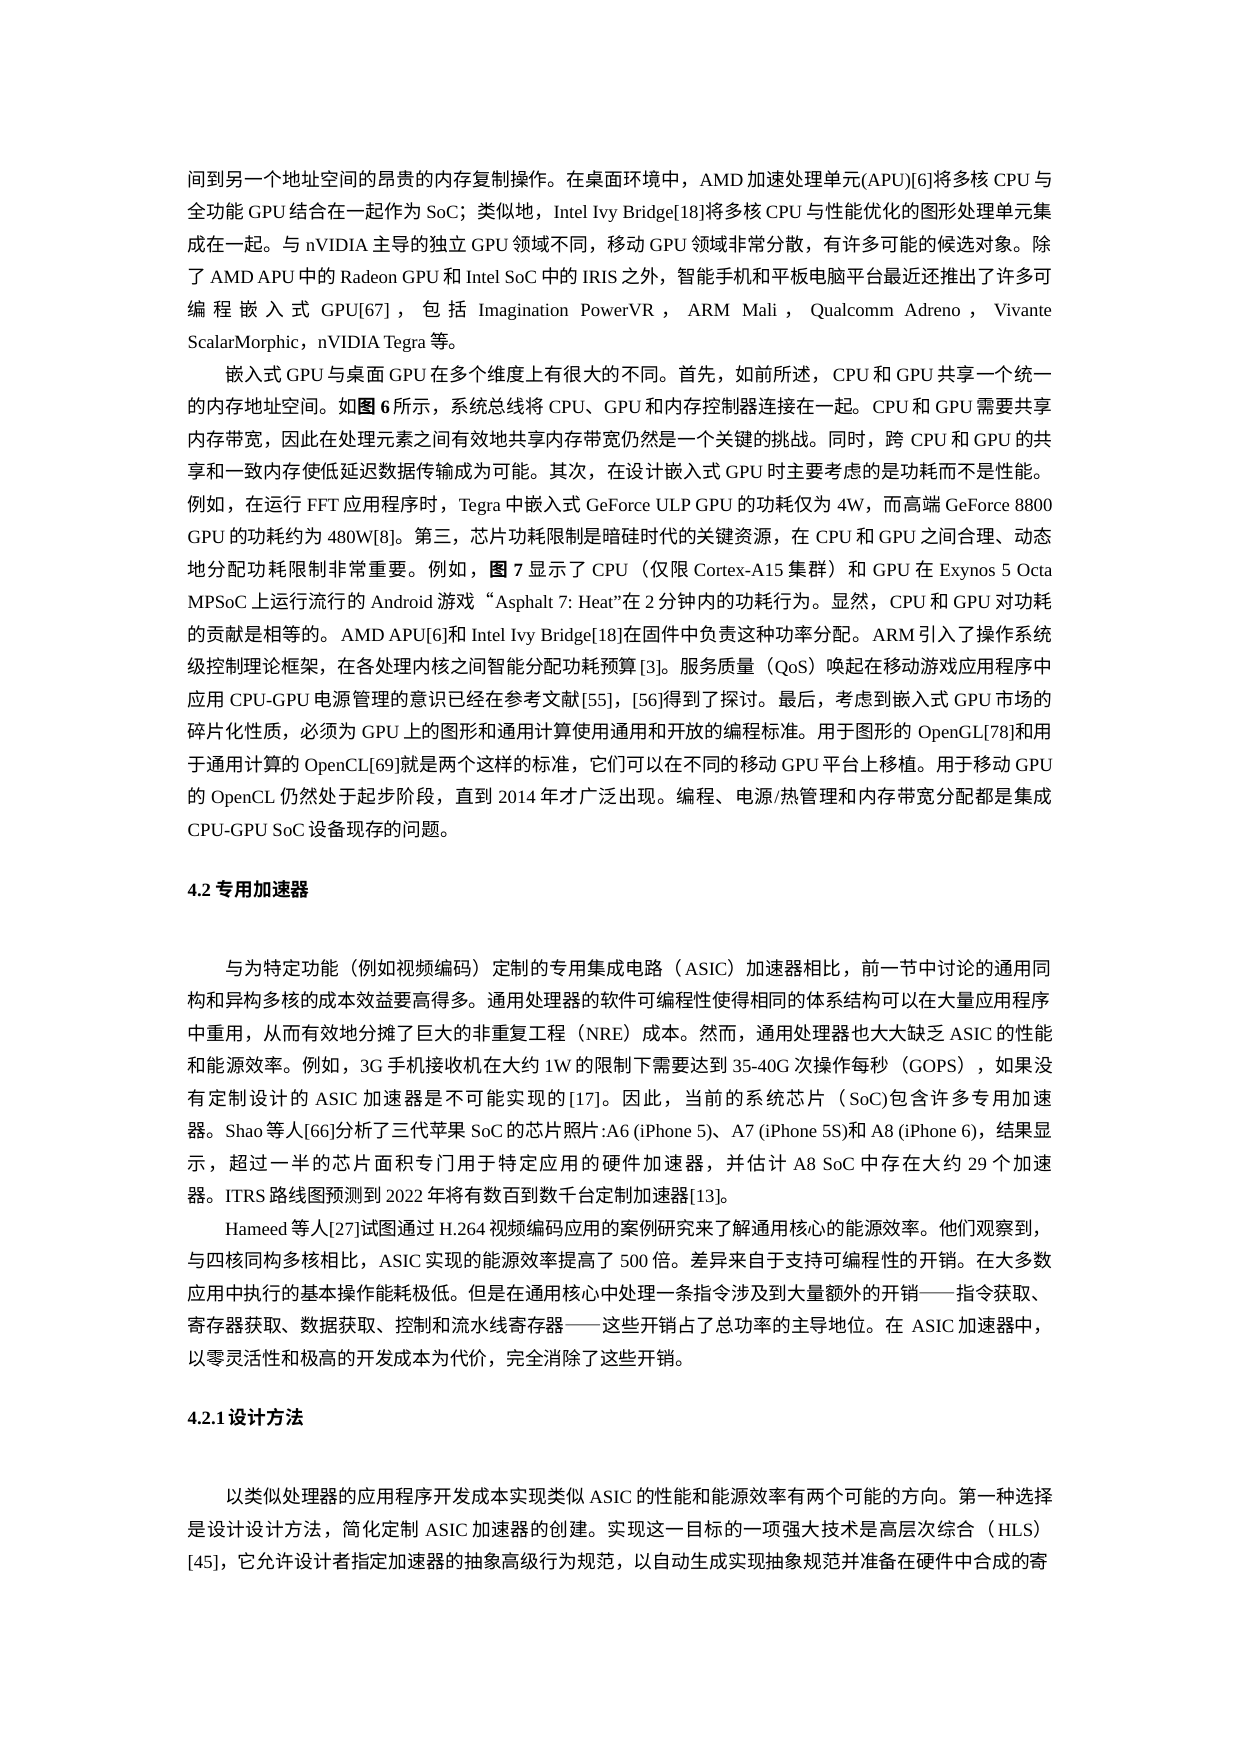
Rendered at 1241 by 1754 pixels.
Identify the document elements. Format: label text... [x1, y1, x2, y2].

text Hameed等人[27]试图通过H.264视频编码应用的案例研究来了解通用核心的能源效率。他们观察到，与四核同构多核相比，ASIC实现的能源效率提高了500倍。差异来自于支持可编程性的开销。在大多数应用中执行的基本操作能耗极低。但是在通用核心中处理一条指令涉及到大量额外的开销——指令获取、寄存器获取、数据获取、控制和流水线寄存器——这些开销占了总功率的主导地位。在ASIC加速器中，以零灵活性和极高的开发成本为代价，完全消除了这些开销。 [187, 1211, 1053, 1373]
subtitle 4.2.1设计方法 [187, 1400, 1053, 1433]
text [187, 162, 1053, 357]
text 与为特定功能（例如视频编码）定制的专用集成电路（ASIC）加速器相比，前一节中讨论的通用同构和异构多核的成本效益要高得多。通用处理器的软件可编程性使得相同的体系结构可以在大量应用程序中重用，从而有效地分摊了巨大的非重复工程（NRE）成本。然而，通用处理器也大大缺乏ASIC的性能和能源效率。例如，3G手机接收机在大约1W的限制下需要达到35-40G次操作每秒（GOPS），如果没有定制设计的ASIC加速器是不可能实现的[17]。因此，当前的系统芯片（SoC)包含许多专用加速器。Shao等人[66]分析了三代苹果SoC的芯片照片:A6 (iPhone 5)、A7 (iPhone 5S)和A8 (iPhone 6)，结果显示，超过一半的芯片面积专门用于特定应用的硬件加速器，并估计A8 SoC中存在大约29个加速器。ITRS路线图预测到2022年将有数百到数千台定制加速器[13]。 [187, 951, 1053, 1211]
text 嵌入式GPU与桌面GPU在多个维度上有很大的不同。首先，如前所述，CPU和GPU共享一个统一的内存地址空间。如图6所示，系统总线将CPU、GPU和内存控制器连接在一起。CPU和GPU需要共享内存带宽，因此在处理元素之间有效地共享内存带宽仍然是一个关键的挑战。同时，跨CPU和GPU的共享和一致内存使低延迟数据传输成为可能。其次，在设计嵌入式GPU时主要考虑的是功耗而不是性能。例如，在运行FFT应用程序时，Tegra中嵌入式GeForce ULP GPU的功耗仅为4W，而高端GeForce 8800 GPU的功耗约为480W[8]。第三，芯片功耗限制是暗硅时代的关键资源，在CPU和GPU之间合理、动态地分配功耗限制非常重要。例如，图7显示了CPU（仅限Cortex-A15集群）和GPU在Exynos 5 Octa MPSoC上运行流行的Android游戏“Asphalt 7: Heat”在2分钟内的功耗行为。显然，CPU和GPU对功耗的贡献是相等的。AMD APU[6]和Intel Ivy Bridge[18]在固件中负责这种功率分配。ARM引入了操作系统级控制理论框架，在各处理内核之间智能分配功耗预算[3]。服务质量（QoS）唤起在移动游戏应用程序中应用CPU-GPU电源管理的意识已经在参考文献[55]，[56]得到了探讨。最后，考虑到嵌入式GPU市场的碎片化性质，必须为GPU上的图形和通用计算使用通用和开放的编程标准。用于图形的OpenGL[78]和用于通用计算的OpenCL[69]就是两个这样的标准，它们可以在不同的移动GPU平台上移植。用于移动GPU的OpenCL仍然处于起步阶段，直到2014年才广泛出现。编程、电源/热管理和内存带宽分配都是集成CPU-GPU SoC设备现存的问题。 [187, 357, 1053, 844]
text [187, 1479, 1053, 1577]
subtitle 4.2 专用加速器 [187, 872, 1053, 904]
